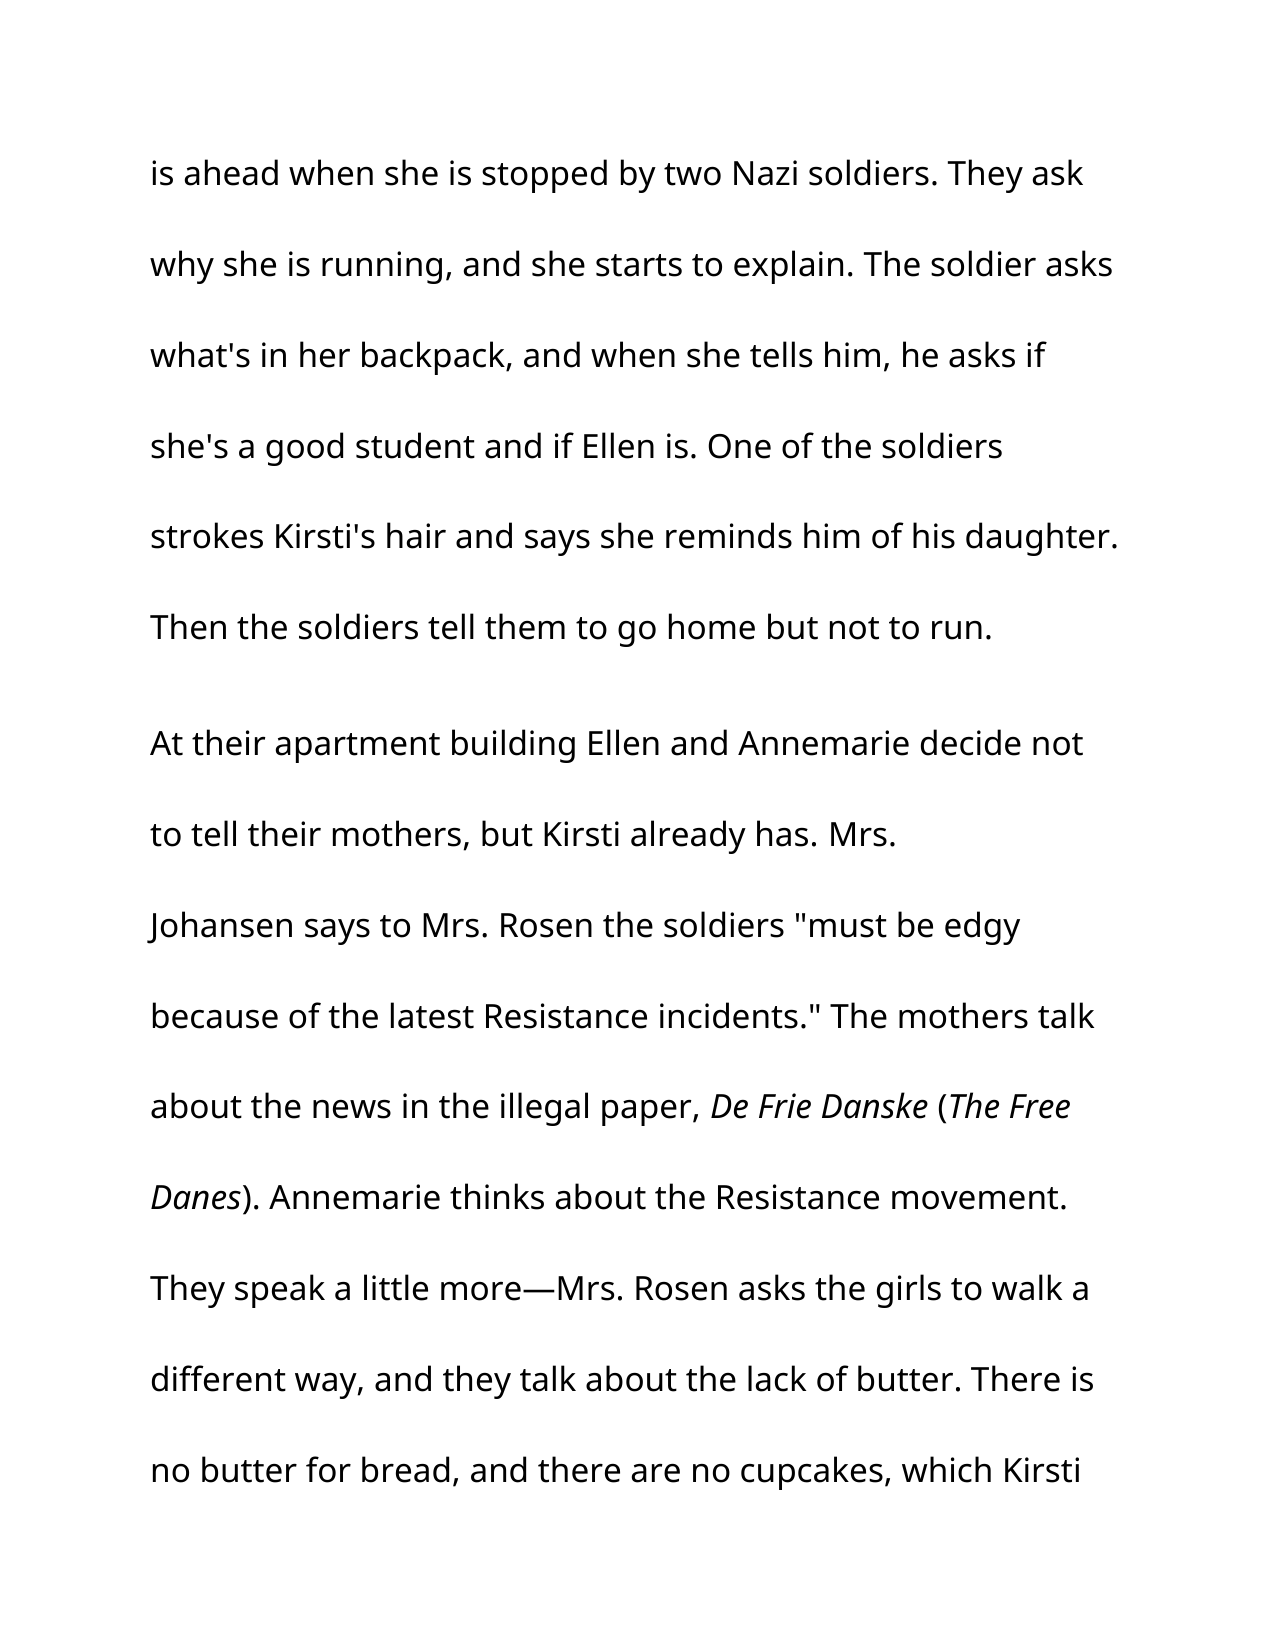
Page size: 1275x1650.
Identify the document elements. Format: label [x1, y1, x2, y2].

text [150, 720, 1125, 1492]
text [150, 150, 1125, 649]
